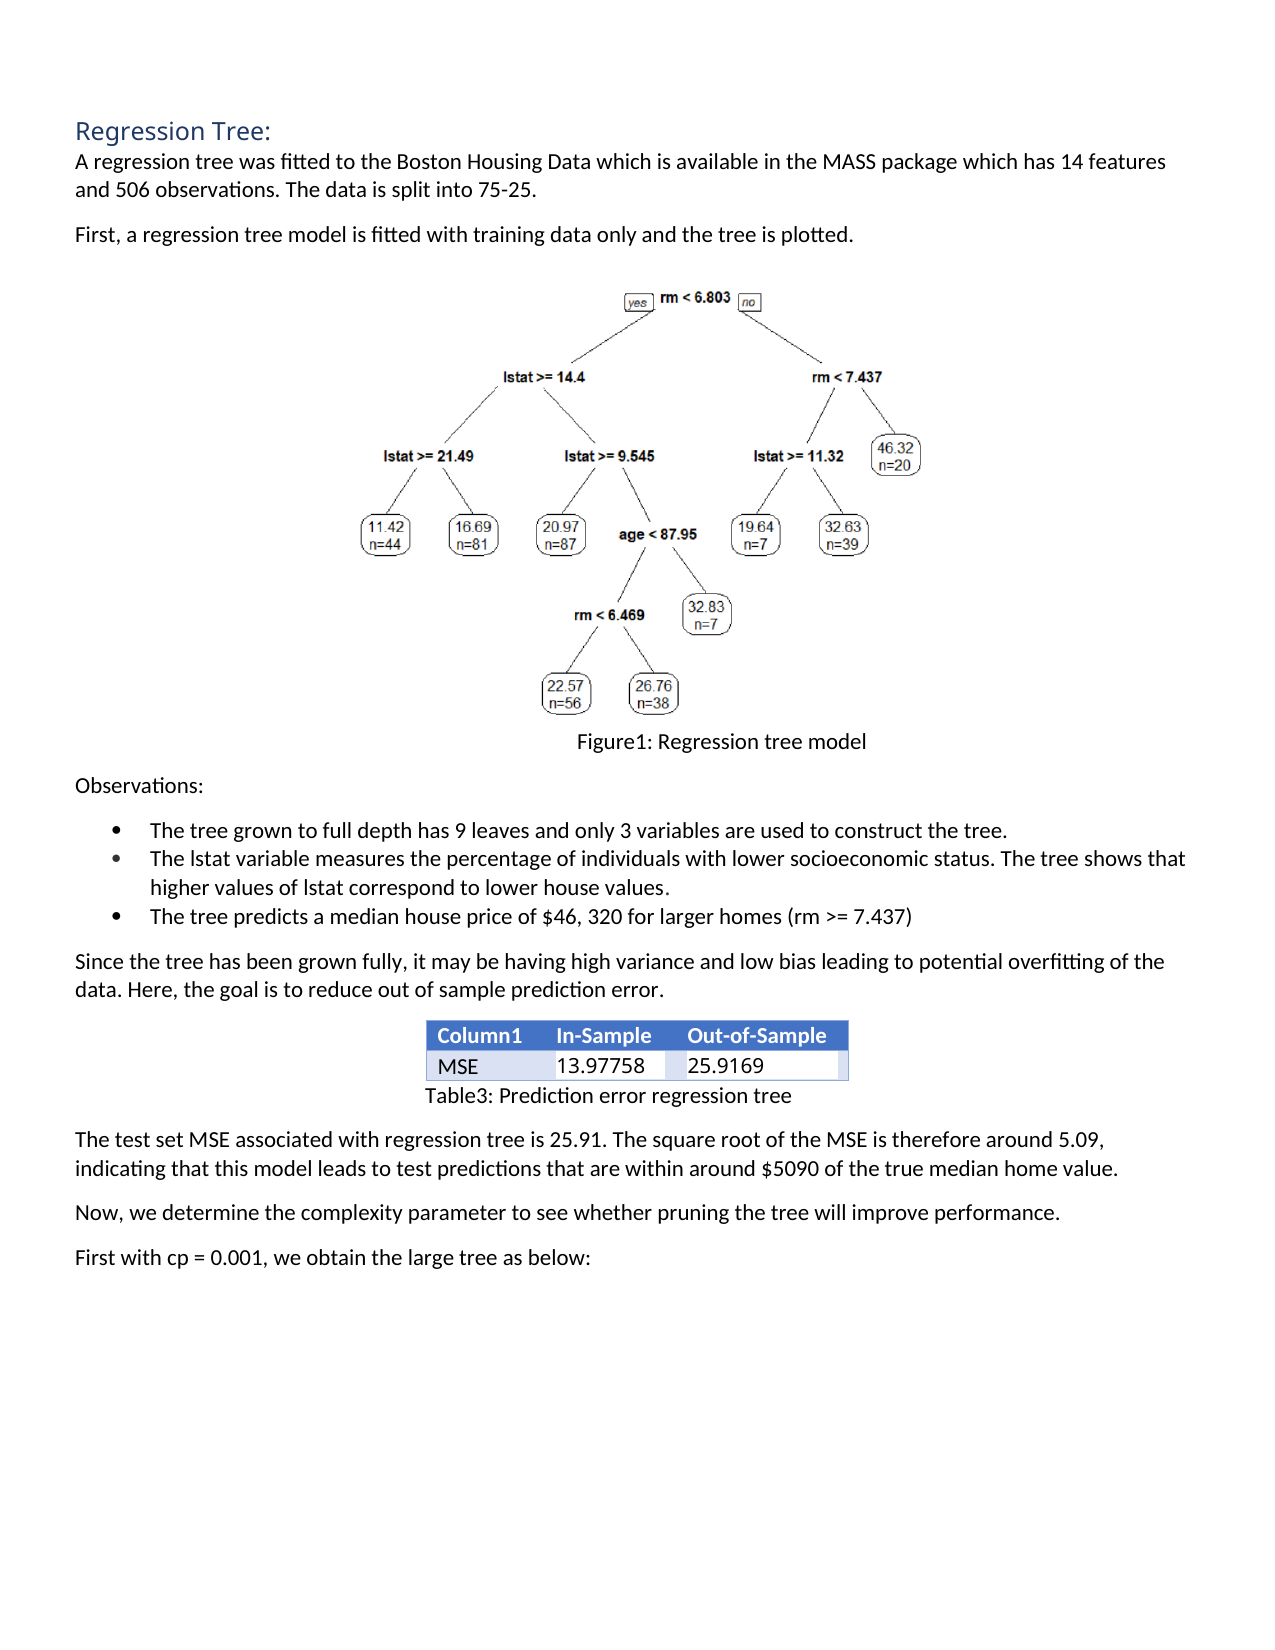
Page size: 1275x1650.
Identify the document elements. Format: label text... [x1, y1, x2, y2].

subtitle Regression Tree: [75, 113, 1200, 147]
list The lstat variable measures the percentage of individuals with lower socioeconomic status. The tree shows that higher values of lstat correspond to lower house values. [112, 844, 1200, 902]
table_cell 13.97758 [545, 1051, 676, 1080]
table_header In-Sample [545, 1021, 676, 1050]
table_header Column1 [427, 1021, 545, 1050]
text Now, we determine the complexity parameter to see whether pruning the tree will improve performance. [75, 1198, 1200, 1226]
text Since the tree has been grown fully, it may be having high variance and low bias leading to potential overfitting of the data. Here, the goal is to reduce out of sample prediction error. [75, 947, 1200, 1003]
list The tree grown to full depth has 9 leaves and only 3 variables are used to construct the tree. [112, 816, 1200, 844]
text Table3: Prediction error regression tree [75, 1081, 1200, 1109]
text Observations: [75, 772, 1200, 799]
text First with cp = 0.001, we obtain the large tree as below: [75, 1243, 1200, 1271]
table_header Out-of-Sample [676, 1021, 848, 1050]
table_cell MSE [427, 1051, 545, 1080]
list The tree predicts a median house price of $46, 320 for larger homes (rm >= 7.437) [112, 902, 1200, 930]
table_cell 25.9169 [676, 1051, 848, 1080]
text First, a regression tree model is fitted with training data only and the tree is plotted. [75, 220, 1200, 248]
picture [338, 264, 937, 727]
text A regression tree was fitted to the Boston Housing Data which is available in the MASS package which has 14 features and 506 observations. The data is split into 75-25. [75, 147, 1200, 203]
text The test set MSE associated with regression tree is 25.91. The square root of the MSE is therefore around 5.09, indicating that this model leads to test predictions that are within around $5090 of the true median home value. [75, 1126, 1200, 1182]
